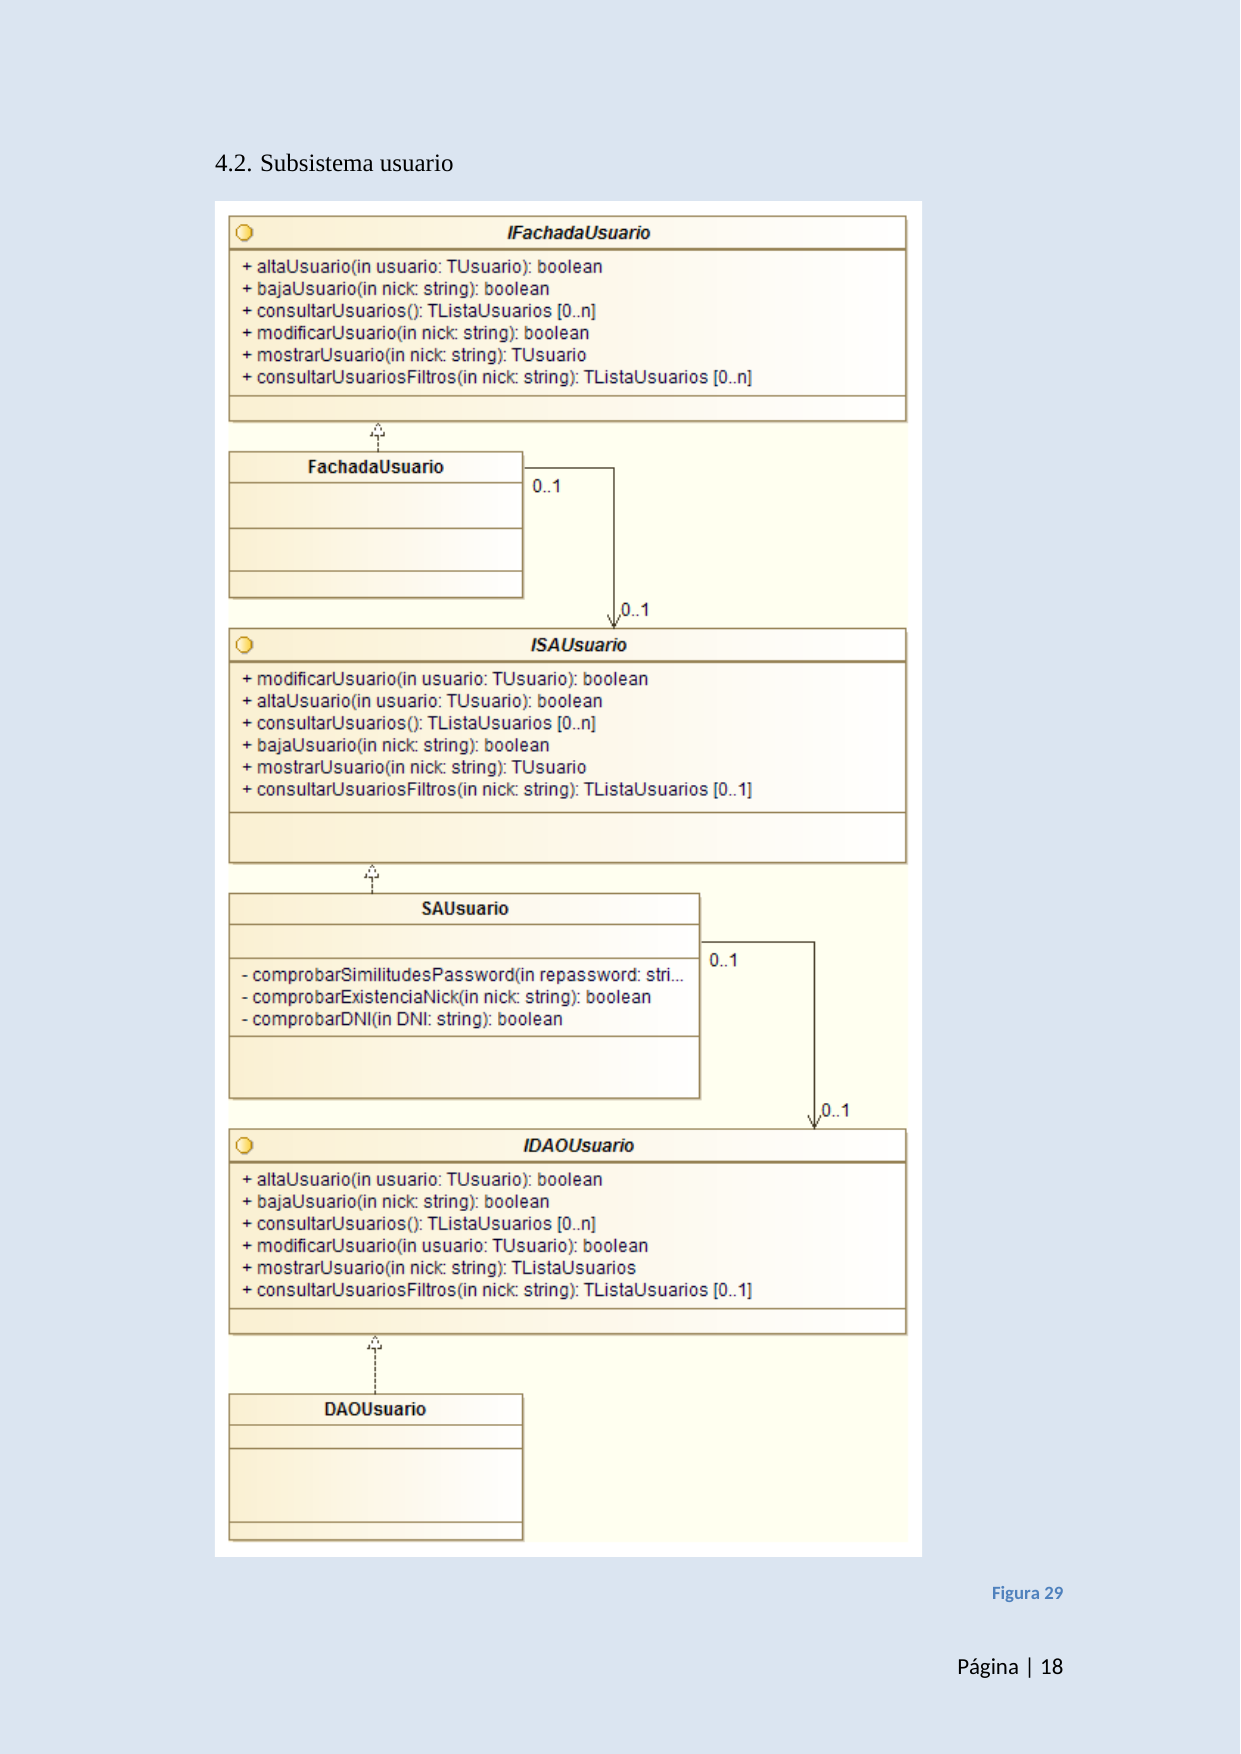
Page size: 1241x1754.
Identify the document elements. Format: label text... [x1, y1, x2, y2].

list Subsistema usuario [215, 148, 1063, 176]
picture [214, 201, 923, 1557]
text Figura 29 [177, 1581, 1063, 1604]
